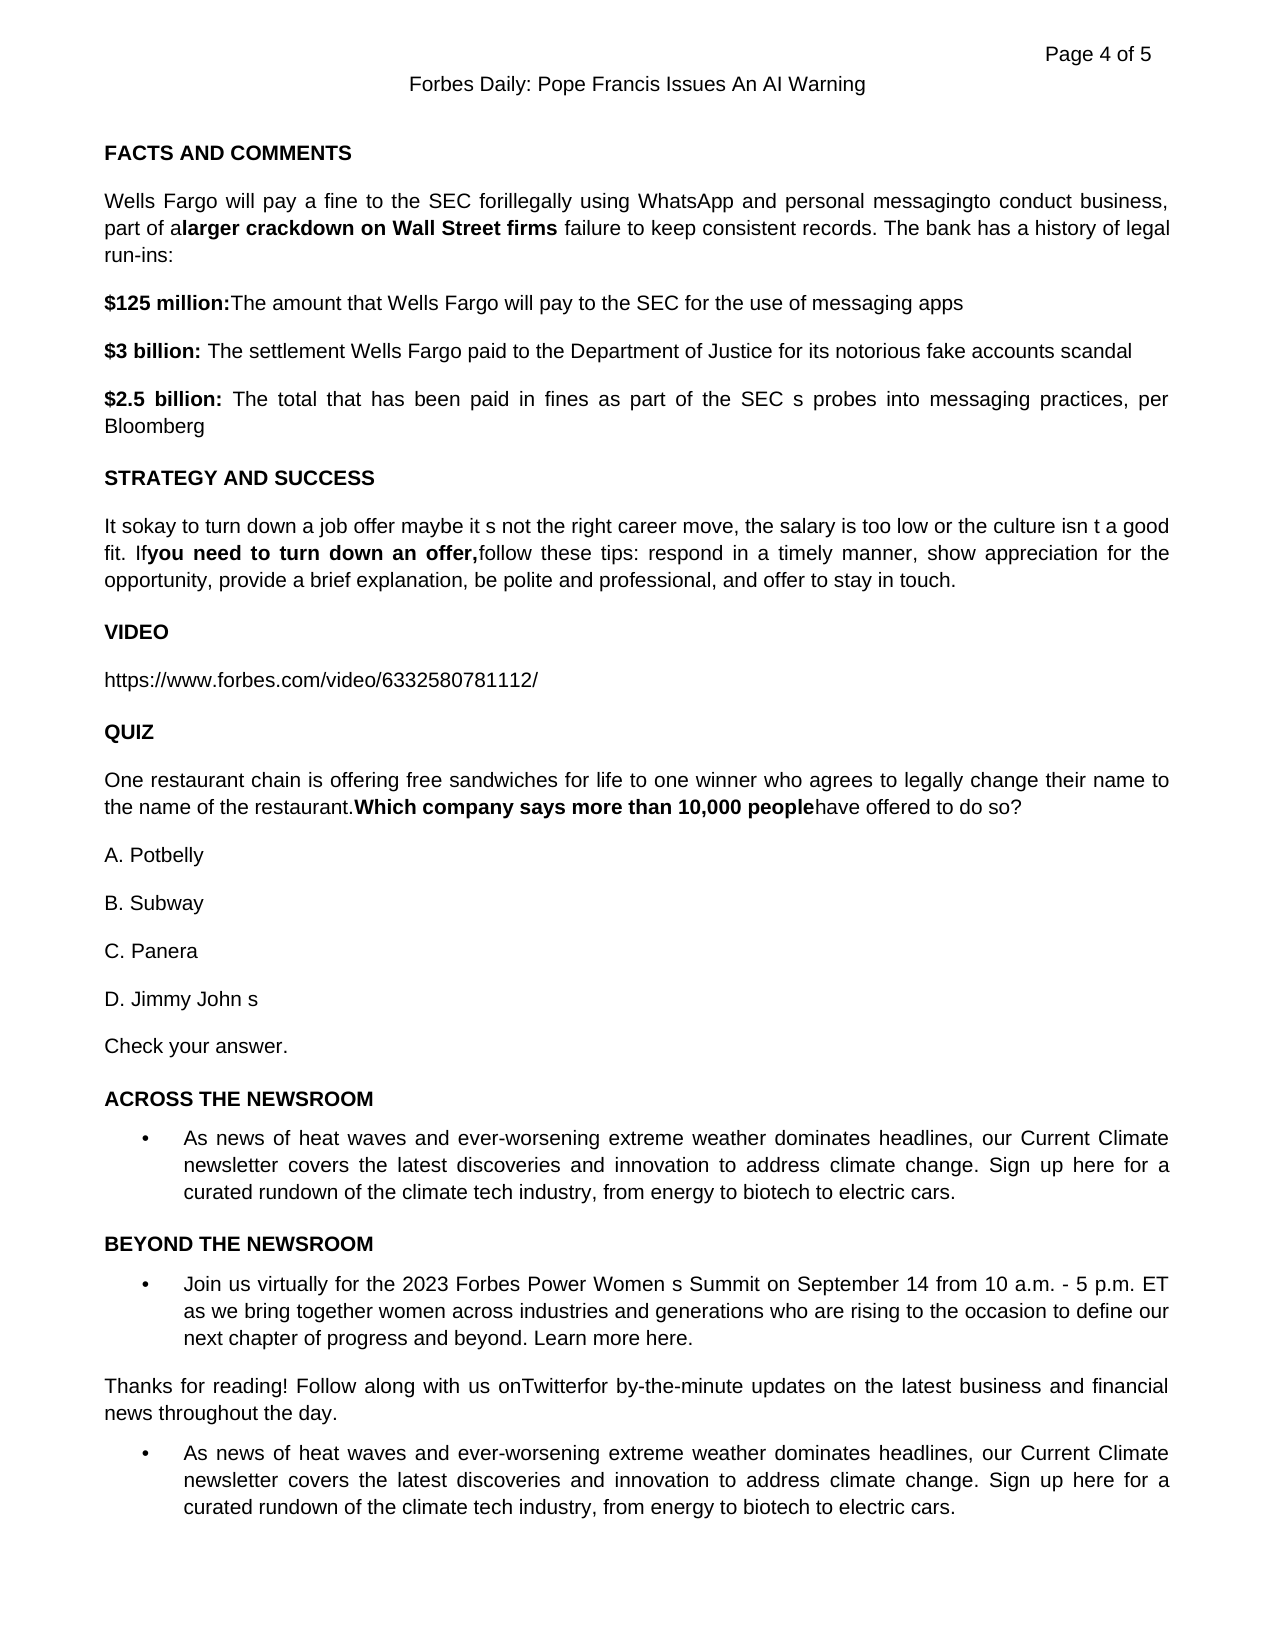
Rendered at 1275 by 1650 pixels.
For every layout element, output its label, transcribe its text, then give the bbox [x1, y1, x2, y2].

text $125 million:The amount that Wells Fargo will pay to the SEC for the use of messaging apps [104, 287, 1171, 314]
text $2.5 billion: The total that has been paid in fines as part of the SEC s probes into messaging practices, per Bloomberg [104, 383, 1171, 437]
text QUIZ [104, 717, 1171, 744]
text A. Potbelly [104, 839, 1171, 867]
text BEYOND THE NEWSROOM [104, 1229, 1171, 1256]
text $3 billion: The settlement Wells Fargo paid to the Department of Justice for its notorious fake accounts scandal [104, 335, 1171, 362]
list As news of heat waves and ever-worsening extreme weather dominates headlines, our Current Climate newsletter covers the latest discoveries and innovation to address climate change. Sign up here for a curated rundown of the climate tech industry, from energy to biotech to electric cars. [142, 1123, 1171, 1204]
text ACROSS THE NEWSROOM [104, 1083, 1171, 1110]
list As news of heat waves and ever-worsening extreme weather dominates headlines, our Current Climate newsletter covers the latest discoveries and innovation to address climate change. Sign up here for a curated rundown of the climate tech industry, from energy to biotech to electric cars. [142, 1437, 1171, 1519]
text C. Panera [104, 935, 1171, 962]
text It sokay to turn down a job offer maybe it s not the right career move, the salary is too low or the culture isn t a good fit. Ifyou need to turn down an offer,follow these tips: respond in a timely manner, show appreciation for the opportunity, provide a brief explanation, be polite and professional, and offer to stay in touch. [104, 510, 1171, 592]
text B. Subway [104, 887, 1171, 914]
text STRATEGY AND SUCCESS [104, 462, 1171, 489]
text VIDEO [104, 617, 1171, 644]
text https://www.forbes.com/video/6332580781112/ [104, 664, 1171, 692]
text D. Jimmy John s [104, 983, 1171, 1010]
text Thanks for reading! Follow along with us onTwitterfor by-the-minute updates on the latest business and financial news throughout the day. [104, 1371, 1171, 1425]
text Check your answer. [104, 1031, 1171, 1058]
text FACTS AND COMMENTS [104, 137, 1171, 164]
text Wells Fargo will pay a fine to the SEC forillegally using WhatsApp and personal messagingto conduct business, part of alarger crackdown on Wall Street firms failure to keep consistent records. The bank has a history of legal run-ins: [104, 185, 1171, 267]
text One restaurant chain is offering free sandwiches for life to one winner who agrees to legally change their name to the name of the restaurant.Which company says more than 10,000 peoplehave offered to do so? [104, 764, 1171, 819]
